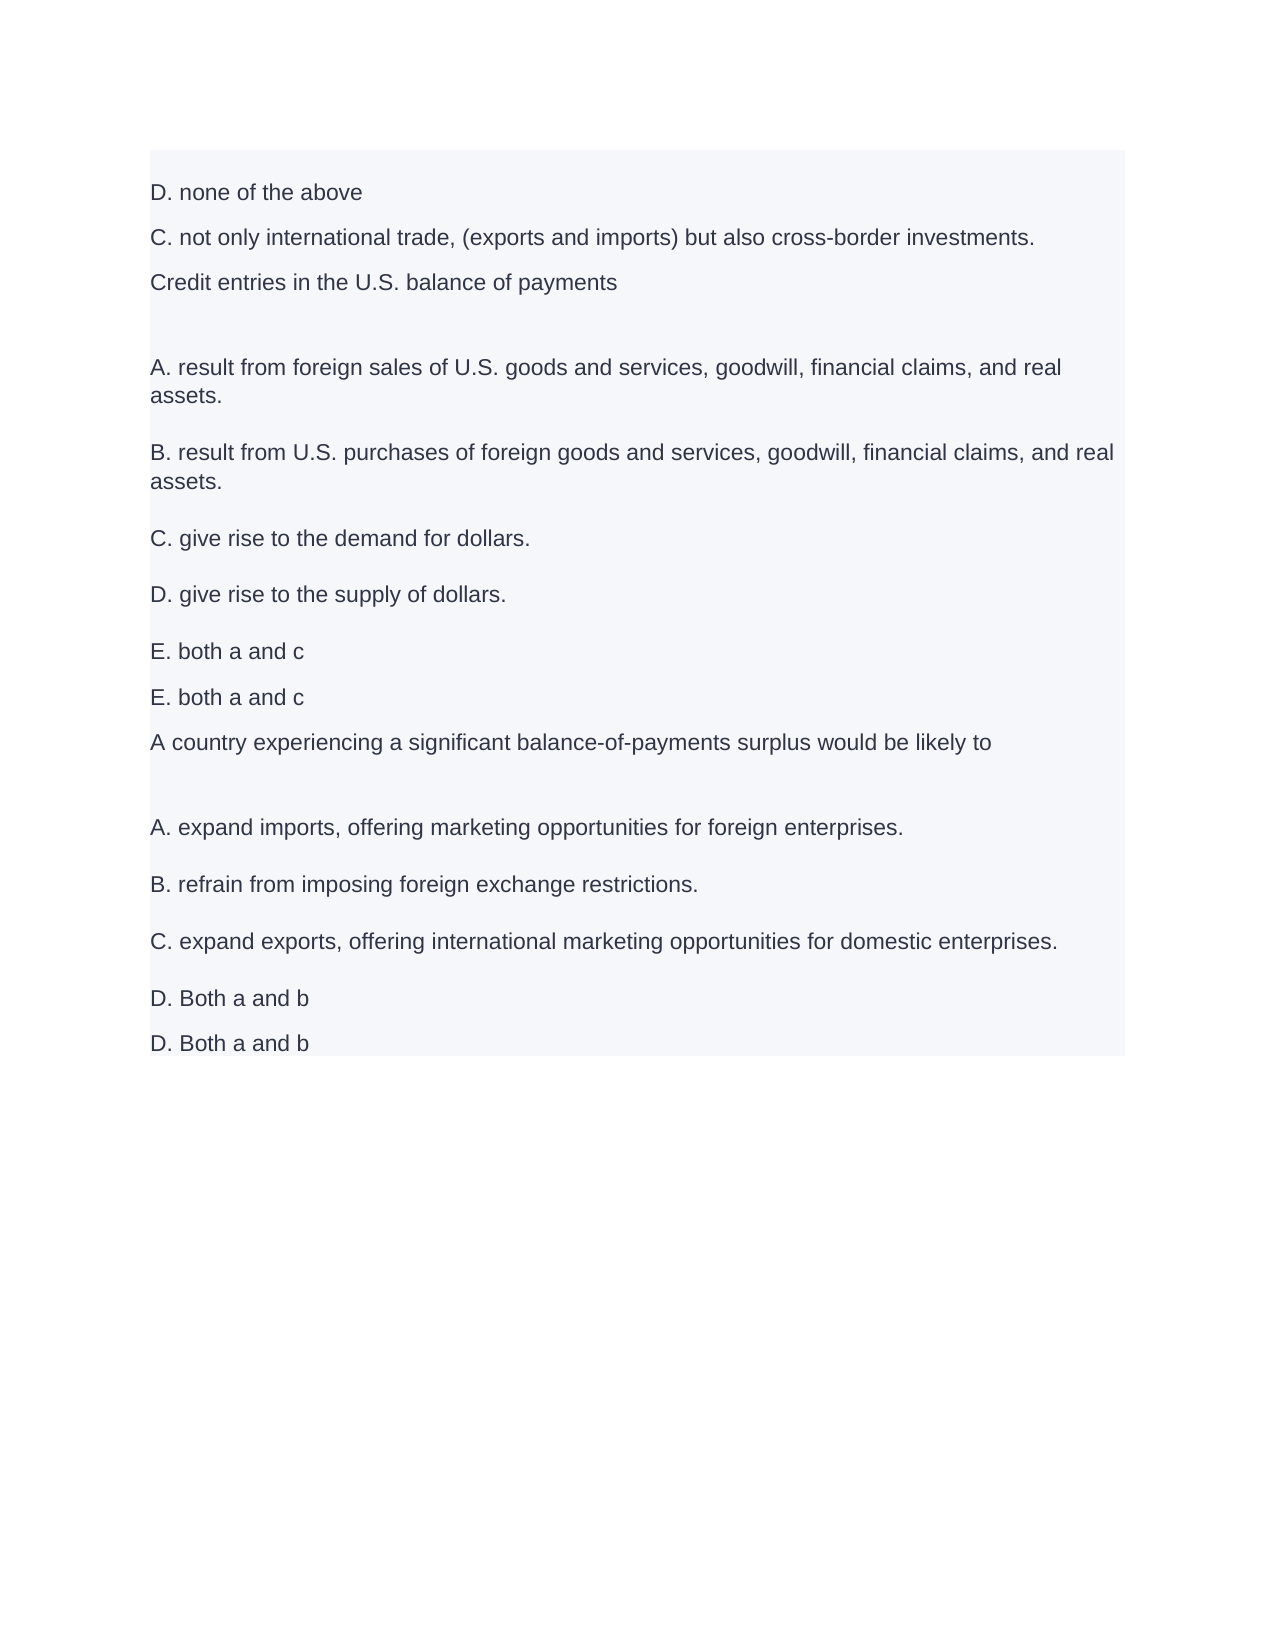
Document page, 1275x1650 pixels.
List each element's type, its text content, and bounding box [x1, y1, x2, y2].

text A country experiencing a significant balance-of-payments surplus would be likely to A. expand imports, offering marketing opportunities for foreign enterprises. B. refrain from imposing foreign exchange restrictions. C. expand exports, offering international marketing opportunities for domestic enterprises. D. Both a and b [150, 728, 1125, 1011]
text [150, 150, 1125, 205]
text Credit entries in the U.S. balance of payments A. result from foreign sales of U.S. goods and services, goodwill, financial claims, and real assets. B. result from U.S. purchases of foreign goods and services, goodwill, financial claims, and real assets. C. give rise to the demand for dollars. D. give rise to the supply of dollars. E. both a and c [150, 269, 1125, 665]
text D. Both a and b [150, 1029, 1125, 1056]
text E. both a and c [150, 683, 1125, 710]
text C. not only international trade, (exports and imports) but also cross-border investments. [150, 223, 1125, 250]
